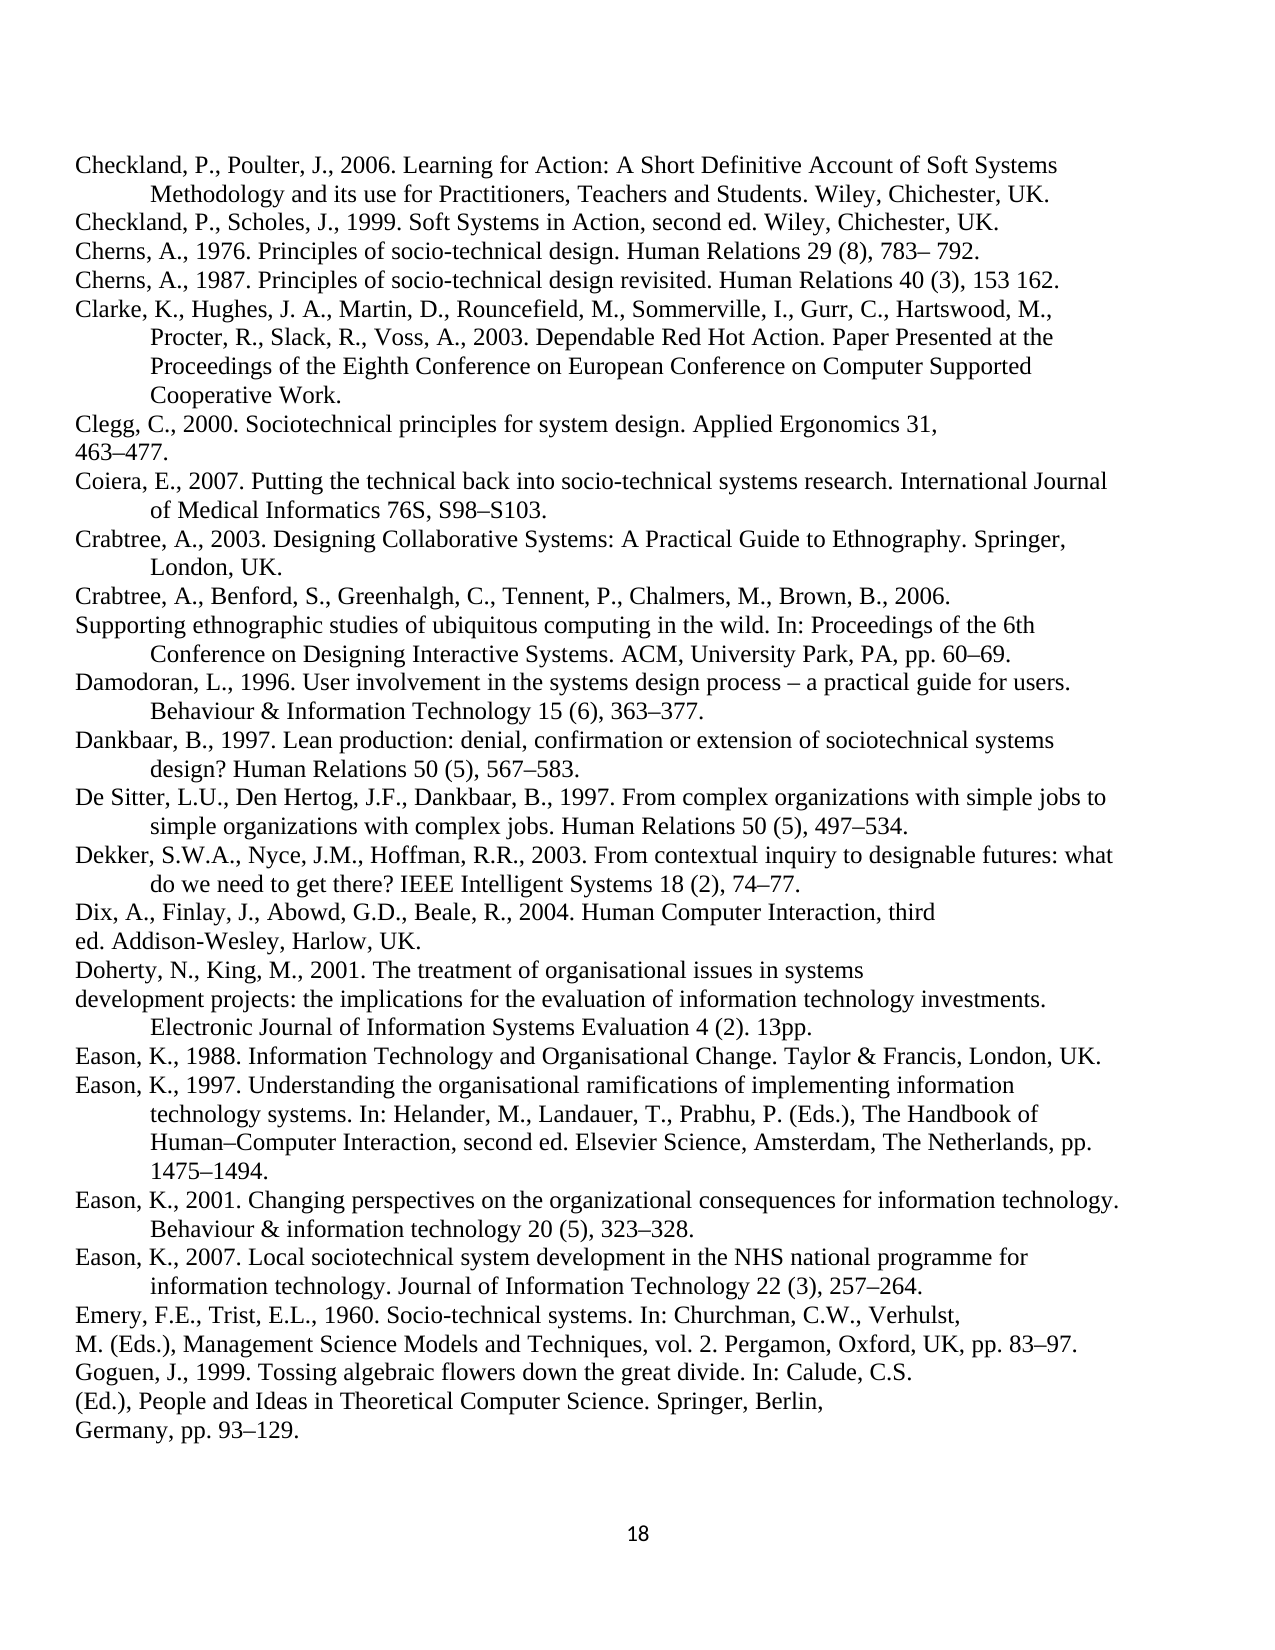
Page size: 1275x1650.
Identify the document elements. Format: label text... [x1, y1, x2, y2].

text Eason, K., 1988. Information Technology and Organisational Change. Taylor & Francis, London, UK. [75, 1041, 1125, 1070]
text Eason, K., 2001. Changing perspectives on the organizational consequences for information technology. Behaviour & information technology 20 (5), 323–328. [75, 1185, 1125, 1242]
text 463–477. [75, 437, 1125, 466]
text Checkland, P., Poulter, J., 2006. Learning for Action: A Short Definitive Account of Soft Systems Methodology and its use for Practitioners, Teachers and Students. Wiley, Chichester, UK. [75, 150, 1125, 207]
text Eason, K., 1997. Understanding the organisational ramifications of implementing information technology systems. In: Helander, M., Landauer, T., Prabhu, P. (Eds.), The Handbook of Human–Computer Interaction, second ed. Elsevier Science, Amsterdam, The Netherlands, pp. 1475–1494. [75, 1070, 1125, 1185]
text Crabtree, A., Benford, S., Greenhalgh, C., Tennent, P., Chalmers, M., Brown, B., 2006. [75, 581, 1125, 610]
text M. (Eds.), Management Science Models and Techniques, vol. 2. Pergamon, Oxford, UK, pp. 83–97. [75, 1329, 1125, 1357]
text Cherns, A., 1976. Principles of socio-technical design. Human Relations 29 (8), 783– 792. [75, 236, 1125, 265]
text development projects: the implications for the evaluation of information technology investments. Electronic Journal of Information Systems Evaluation 4 (2). 13pp. [75, 984, 1125, 1041]
text De Sitter, L.U., Den Hertog, J.F., Dankbaar, B., 1997. From complex organizations with simple jobs to simple organizations with complex jobs. Human Relations 50 (5), 497–534. [75, 782, 1125, 840]
text Clegg, C., 2000. Sociotechnical principles for system design. Applied Ergonomics 31, [75, 409, 1125, 437]
text Supporting ethnographic studies of ubiquitous computing in the wild. In: Proceedings of the 6th Conference on Designing Interactive Systems. ACM, University Park, PA, pp. 60–69. [75, 610, 1125, 667]
text Checkland, P., Scholes, J., 1999. Soft Systems in Action, second ed. Wiley, Chichester, UK. [75, 207, 1125, 236]
text Doherty, N., King, M., 2001. The treatment of organisational issues in systems [75, 955, 1125, 984]
text ed. Addison-Wesley, Harlow, UK. [75, 926, 1125, 955]
text Dekker, S.W.A., Nyce, J.M., Hoffman, R.R., 2003. From contextual inquiry to designable futures: what do we need to get there? IEEE Intelligent Systems 18 (2), 74–77. [75, 840, 1125, 897]
text (Ed.), People and Ideas in Theoretical Computer Science. Springer, Berlin, [75, 1386, 1125, 1415]
text Emery, F.E., Trist, E.L., 1960. Socio-technical systems. In: Churchman, C.W., Verhulst, [75, 1300, 1125, 1329]
text Dankbaar, B., 1997. Lean production: denial, confirmation or extension of sociotechnical systems design? Human Relations 50 (5), 567–583. [75, 725, 1125, 782]
text Clarke, K., Hughes, J. A., Martin, D., Rouncefield, M., Sommerville, I., Gurr, C., Hartswood, M., Procter, R., Slack, R., Voss, A., 2003. Dependable Red Hot Action. Paper Presented at the Proceedings of the Eighth Conference on European Conference on Computer Supported Cooperative Work. [75, 294, 1125, 409]
text Goguen, J., 1999. Tossing algebraic flowers down the great divide. In: Calude, C.S. [75, 1357, 1125, 1386]
text Crabtree, A., 2003. Designing Collaborative Systems: A Practical Guide to Ethnography. Springer, London, UK. [75, 524, 1125, 581]
text Coiera, E., 2007. Putting the technical back into socio-technical systems research. International Journal of Medical Informatics 76S, S98–S103. [75, 466, 1125, 524]
text Germany, pp. 93–129. [75, 1415, 1125, 1444]
text Dix, A., Finlay, J., Abowd, G.D., Beale, R., 2004. Human Computer Interaction, third [75, 897, 1125, 926]
text Eason, K., 2007. Local sociotechnical system development in the NHS national programme for information technology. Journal of Information Technology 22 (3), 257–264. [75, 1242, 1125, 1300]
text Damodoran, L., 1996. User involvement in the systems design process – a practical guide for users. Behaviour & Information Technology 15 (6), 363–377. [75, 667, 1125, 725]
text Cherns, A., 1987. Principles of socio-technical design revisited. Human Relations 40 (3), 153 162. [75, 265, 1125, 294]
